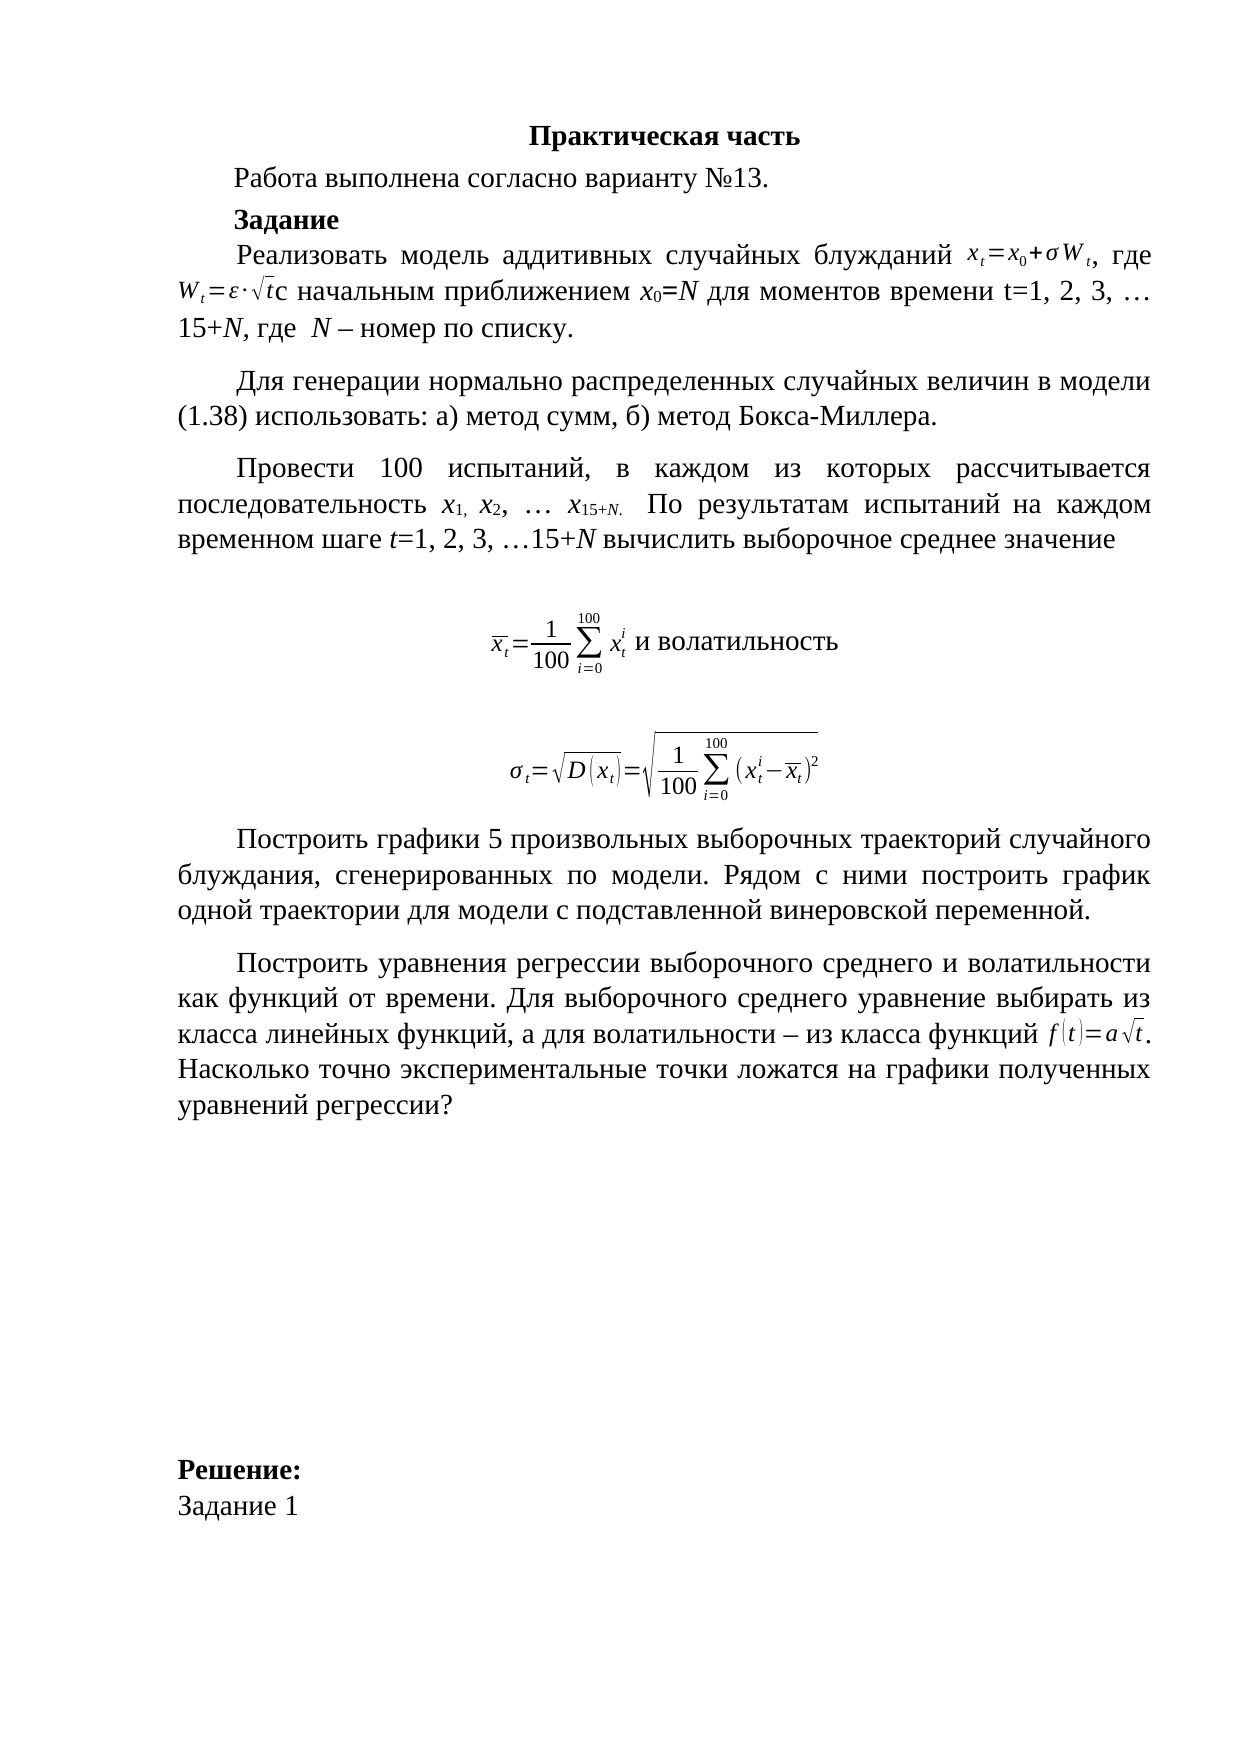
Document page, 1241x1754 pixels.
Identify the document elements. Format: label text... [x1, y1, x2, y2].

text и волатильность [177, 574, 1152, 676]
text Работа выполнена согласно варианту №13. [177, 160, 1152, 193]
text Задание [177, 202, 1152, 235]
text Провести 100 испытаний, в каждом из которых рассчитывается последовательность x1, x2, … x15+N. По результатам испытаний на каждом временном шаге t=1, 2, 3, …15+N вычислить выборочное среднее значение [177, 451, 1152, 555]
text Задание 1 [177, 1488, 1152, 1521]
text Построить уравнения регрессии выборочного среднего и волатильности как функций от времени. Для выборочного среднего уравнение выбирать из класса линейных функций, а для волатильности – из класса функций . Насколько точно экспериментальные точки ложатся на графики полученных уравнений регрессии? [177, 945, 1152, 1120]
text Решение: [177, 1452, 1152, 1486]
text Реализовать модель аддитивных случайных блужданий , где с начальным приближением x0=N для моментов времени t=1, 2, 3, …15+N, где N – номер по списку. [177, 237, 1152, 344]
text Практическая часть [177, 118, 1152, 152]
text Построить графики 5 произвольных выборочных траекторий случайного блуждания, сгенерированных по модели. Рядом с ними построить график одной траектории для модели с подставленной винеровской переменной. [177, 821, 1152, 926]
text Для генерации нормально распределенных случайных величин в модели (1.38) использовать: а) метод сумм, б) метод Бокса-Миллера. [177, 363, 1152, 432]
